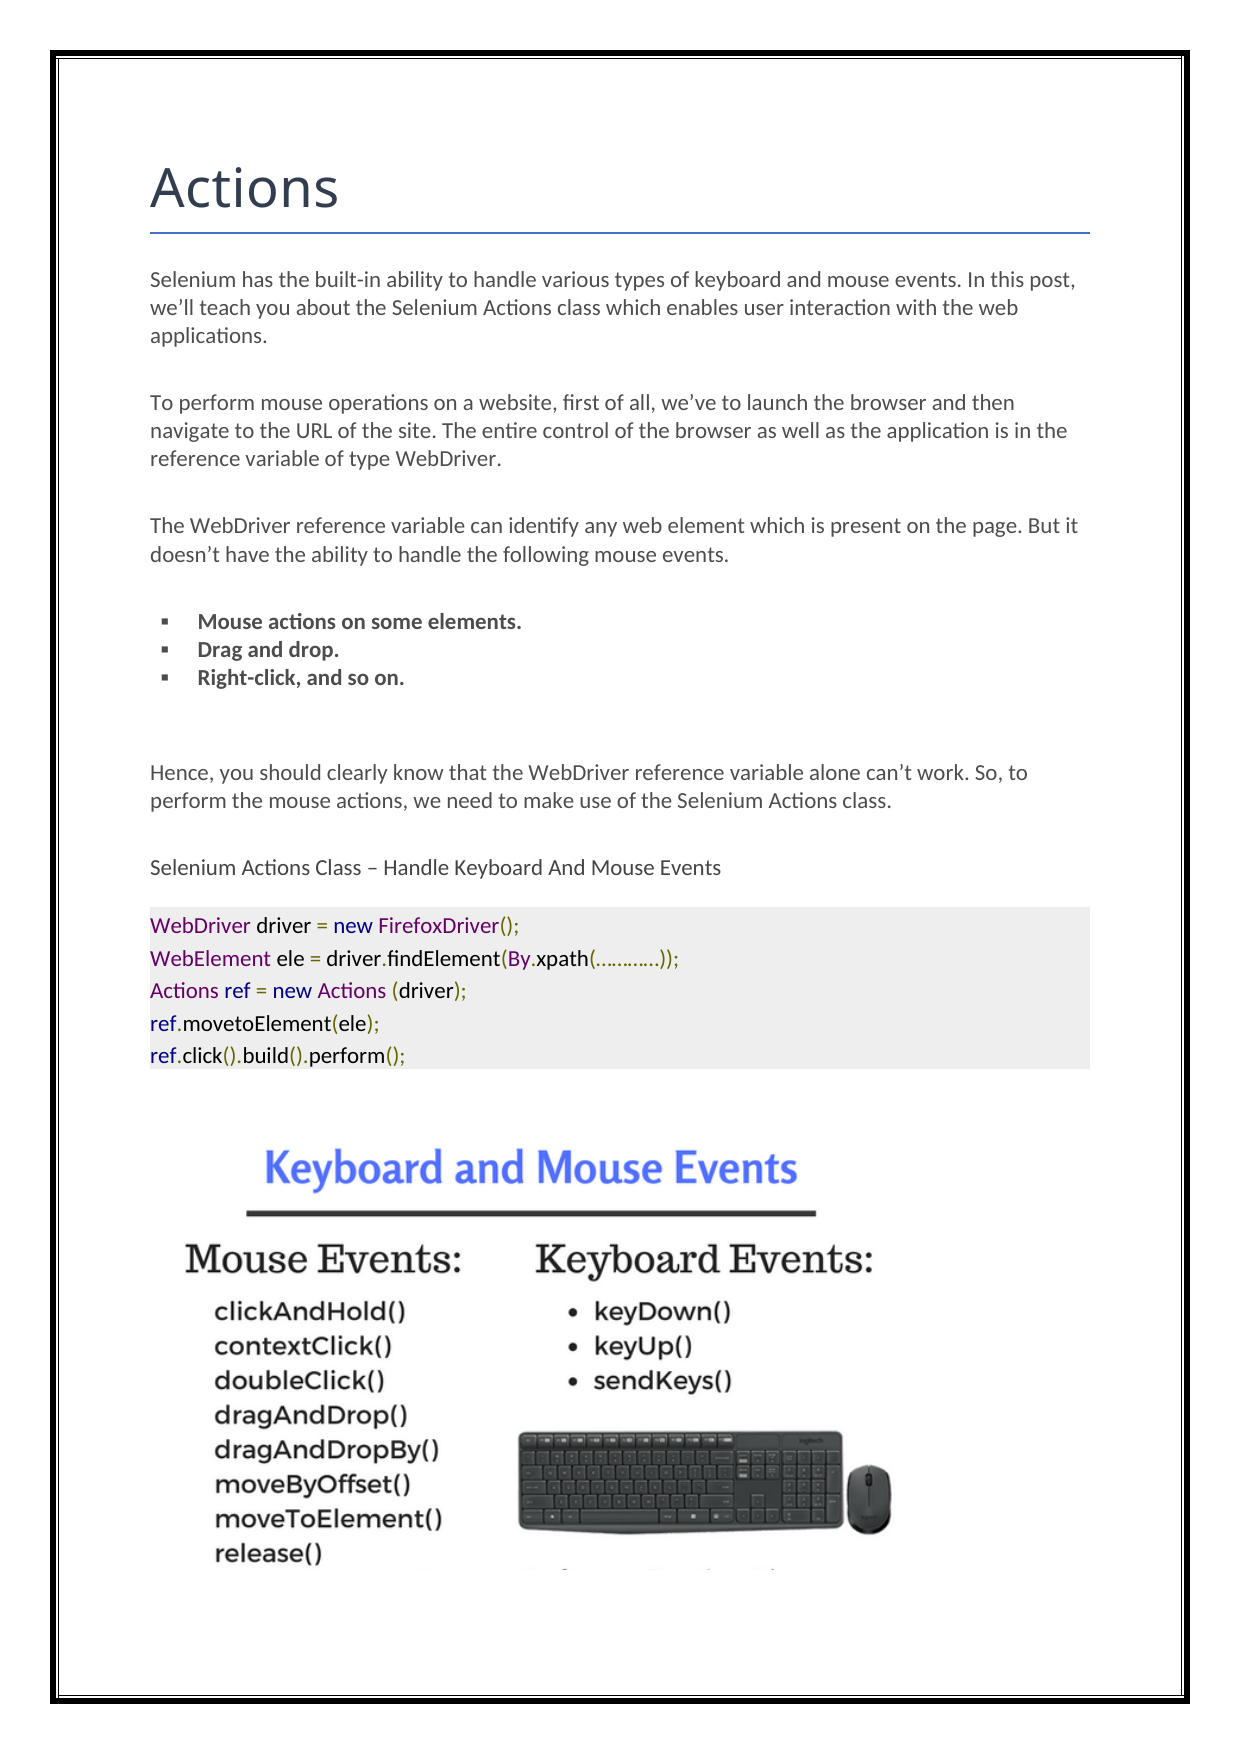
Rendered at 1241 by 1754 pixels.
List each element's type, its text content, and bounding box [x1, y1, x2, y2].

text Actions ref = new Actions (driver); [150, 972, 1090, 1004]
text ref.click().build().perform(); [150, 1037, 1090, 1069]
text WebDriver driver = new FirefoxDriver(); [150, 907, 1090, 939]
picture [150, 1116, 911, 1570]
text WebElement ele = driver.findElement(By.xpath(…………)); [150, 939, 1090, 972]
text ref.movetoElement(ele); [150, 1004, 1090, 1037]
list Right-click, and so on. [160, 663, 1090, 691]
title Actions [150, 150, 1090, 232]
subtitle Selenium Actions Class – Handle Keyboard And Mouse Events [150, 853, 1090, 881]
text Hence, you should clearly know that the WebDriver reference variable alone can’t work. So, to perform the mouse actions, we need to make use of the Selenium Actions class. [150, 758, 1090, 814]
text Selenium has the built-in ability to handle various types of keyboard and mouse events. In this post, we’ll teach you about the Selenium Actions class which enables user interaction with the web applications. [150, 265, 1090, 349]
list Drag and drop. [160, 635, 1090, 663]
text To perform mouse operations on a website, first of all, we’ve to launch the browser and then navigate to the URL of the site. The entire control of the browser as well as the application is in the reference variable of type WebDriver. [150, 388, 1090, 473]
list Mouse actions on some elements. [160, 607, 1090, 635]
text The WebDriver reference variable can identify any web element which is present on the page. But it doesn’t have the ability to handle the following mouse events. [150, 512, 1090, 568]
